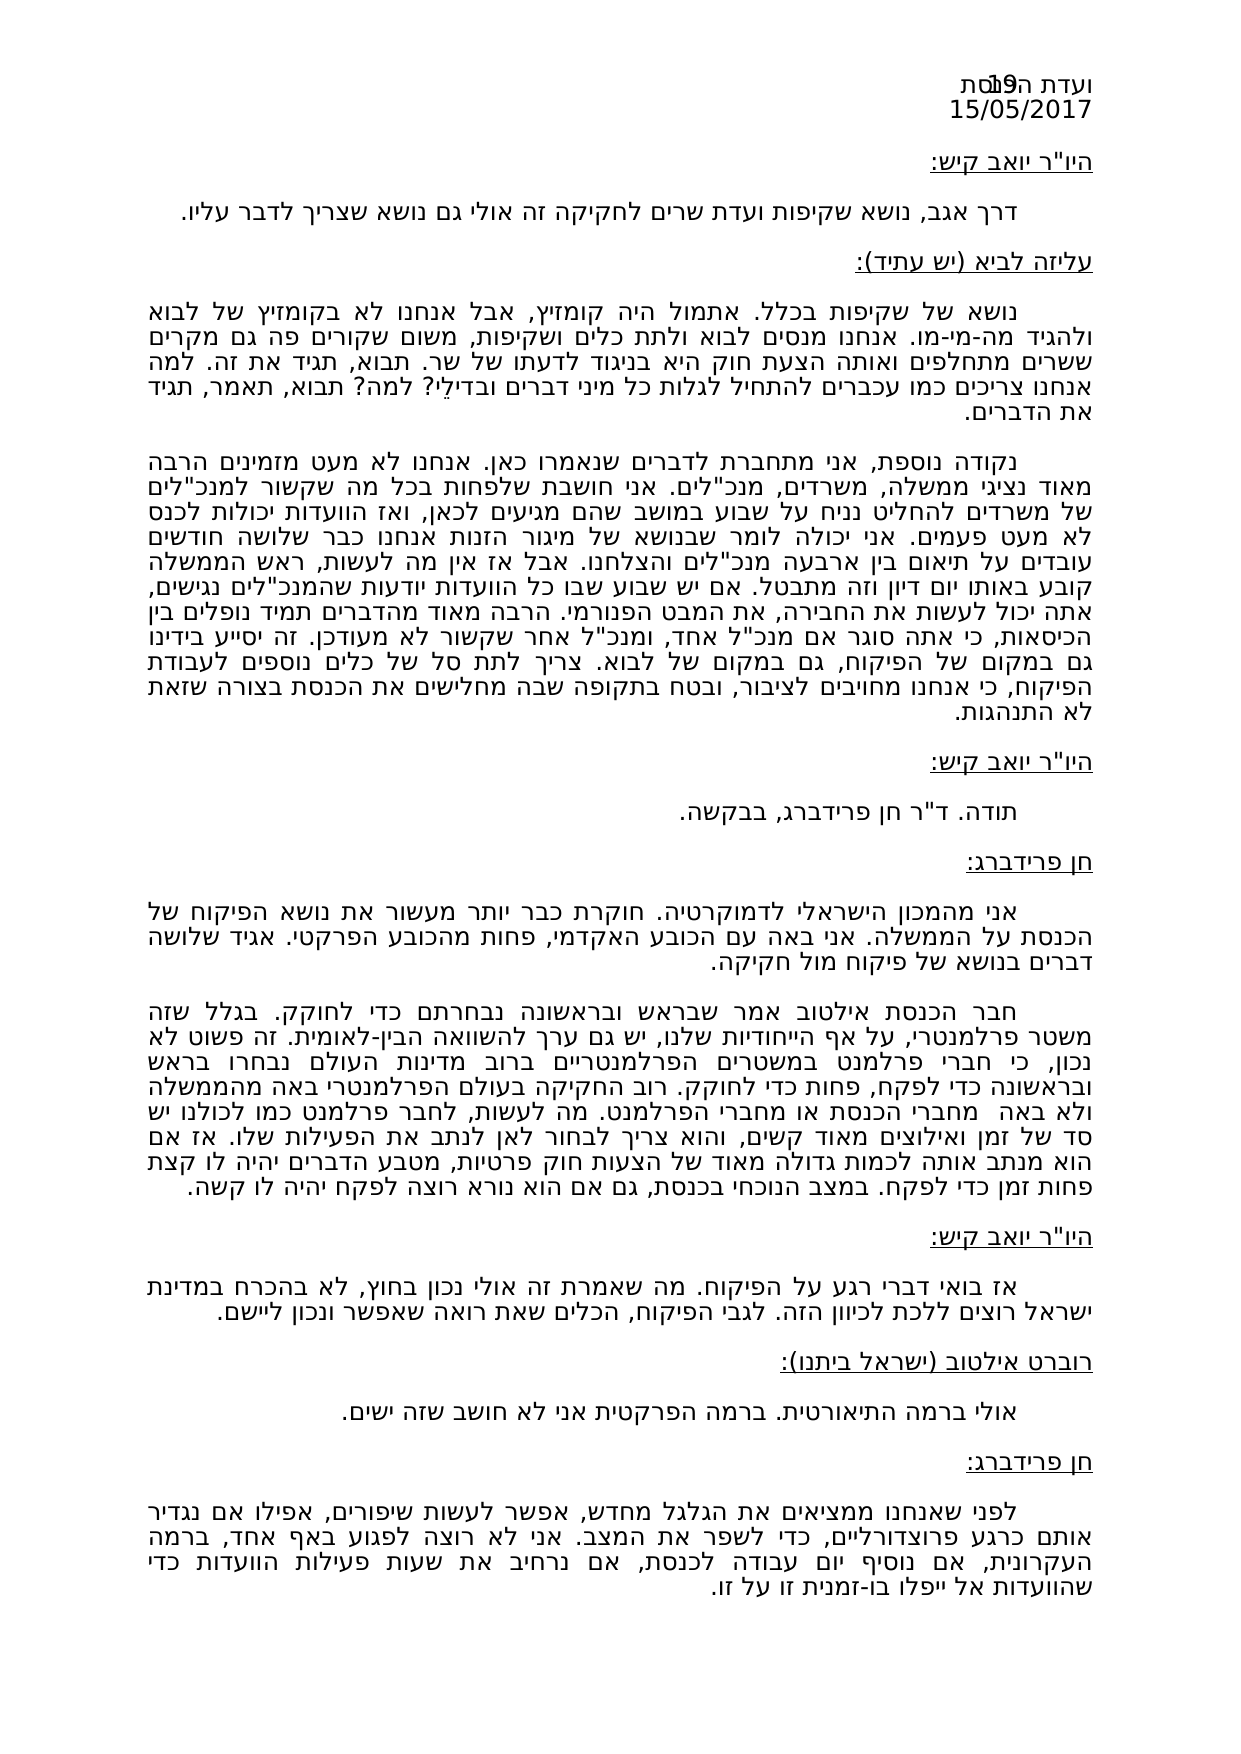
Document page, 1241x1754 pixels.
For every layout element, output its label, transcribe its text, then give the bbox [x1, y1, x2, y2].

text רוברט אילטוב (ישראל ביתנו): [147, 1350, 1093, 1375]
text היו"ר יואב קיש: [147, 750, 1093, 775]
text דרך אגב, נושא שקיפות ועדת שרים לחקיקה זה אולי גם נושא שצריך לדבר עליו. [147, 200, 1093, 225]
text עליזה לביא (יש עתיד): [147, 250, 1093, 275]
text אני מהמכון הישראלי לדמוקרטיה. חוקרת כבר יותר מעשור את נושא הפיקוח של הכנסת על הממשלה. אני באה עם הכובע האקדמי, פחות מהכובע הפרקטי. אגיד שלושה דברים בנושא של פיקוח מול חקיקה. [147, 900, 1093, 975]
text נקודה נוספת, אני מתחברת לדברים שנאמרו כאן. אנחנו לא מעט מזמינים הרבה מאוד נציגי ממשלה, משרדים, מנכ"לים. אני חושבת שלפחות בכל מה שקשור למנכ"לים של משרדים להחליט נניח על שבוע במושב שהם מגיעים לכאן, ואז הוועדות יכולות לכנס לא מעט פעמים. אני יכולה לומר שבנושא של מיגור הזנות אנחנו כבר שלושה חודשים עובדים על תיאום בין ארבעה מנכ"לים והצלחנו. אבל אז אין מה לעשות, ראש הממשלה קובע באותו יום דיון וזה מתבטל. אם יש שבוע שבו כל הוועדות יודעות שהמנכ"לים נגישים, אתה יכול לעשות את החבירה, את המבט הפנורמי. הרבה מאוד מהדברים תמיד נופלים בין הכיסאות, כי אתה סוגר אם מנכ"ל אחד, ומנכ"ל אחר שקשור לא מעודכן. זה יסייע בידינו גם במקום של הפיקוח, גם במקום של לבוא. צריך לתת סל של כלים נוספים לעבודת הפיקוח, כי אנחנו מחויבים לציבור, ובטח בתקופה שבה מחלישים את הכנסת בצורה שזאת לא התנהגות. [147, 450, 1093, 725]
text לפני שאנחנו ממציאים את הגלגל מחדש, אפשר לעשות שיפורים, אפילו אם נגדיר אותם כרגע פרוצדורליים, כדי לשפר את המצב. אני לא רוצה לפגוע באף אחד, ברמה העקרונית, אם נוסיף יום עבודה לכנסת, אם נרחיב את שעות פעילות הוועדות כדי שהוועדות אל ייפלו בו-זמנית זו על זו. [147, 1500, 1093, 1600]
text נושא של שקיפות בכלל. אתמול היה קומזיץ, אבל אנחנו לא בקומזיץ של לבוא ולהגיד מה-מי-מו. אנחנו מנסים לבוא ולתת כלים ושקיפות, משום שקורים פה גם מקרים ששרים מתחלפים ואותה הצעת חוק היא בניגוד לדעתו של שר. תבוא, תגיד את זה. למה אנחנו צריכים כמו עכברים להתחיל לגלות כל מיני דברים ובדילֵי? למה? תבוא, תאמר, תגיד את הדברים. [147, 300, 1093, 425]
text היו"ר יואב קיש: [147, 150, 1093, 175]
text חן פרידברג: [147, 850, 1093, 875]
text אז בואי דברי רגע על הפיקוח. מה שאמרת זה אולי נכון בחוץ, לא בהכרח במדינת ישראל רוצים ללכת לכיוון הזה. לגבי הפיקוח, הכלים שאת רואה שאפשר ונכון ליישם. [147, 1275, 1093, 1325]
text חן פרידברג: [147, 1450, 1093, 1475]
text אולי ברמה התיאורטית. ברמה הפרקטית אני לא חושב שזה ישים. [147, 1400, 1093, 1425]
text תודה. ד"ר חן פרידברג, בבקשה. [147, 800, 1093, 825]
text חבר הכנסת אילטוב אמר שבראש ובראשונה נבחרתם כדי לחוקק. בגלל שזה משטר פרלמנטרי, על אף הייחודיות שלנו, יש גם ערך להשוואה הבין-לאומית. זה פשוט לא נכון, כי חברי פרלמנט במשטרים הפרלמנטריים ברוב מדינות העולם נבחרו בראש ובראשונה כדי לפקח, פחות כדי לחוקק. רוב החקיקה בעולם הפרלמנטרי באה מהממשלה ולא באה מחברי הכנסת או מחברי הפרלמנט. מה לעשות, לחבר פרלמנט כמו לכולנו יש סד של זמן ואילוצים מאוד קשים, והוא צריך לבחור לאן לנתב את הפעילות שלו. אז אם הוא מנתב אותה לכמות גדולה מאוד של הצעות חוק פרטיות, מטבע הדברים יהיה לו קצת פחות זמן כדי לפקח. במצב הנוכחי בכנסת, גם אם הוא נורא רוצה לפקח יהיה לו קשה. [147, 1000, 1093, 1200]
text היו"ר יואב קיש: [147, 1225, 1093, 1250]
